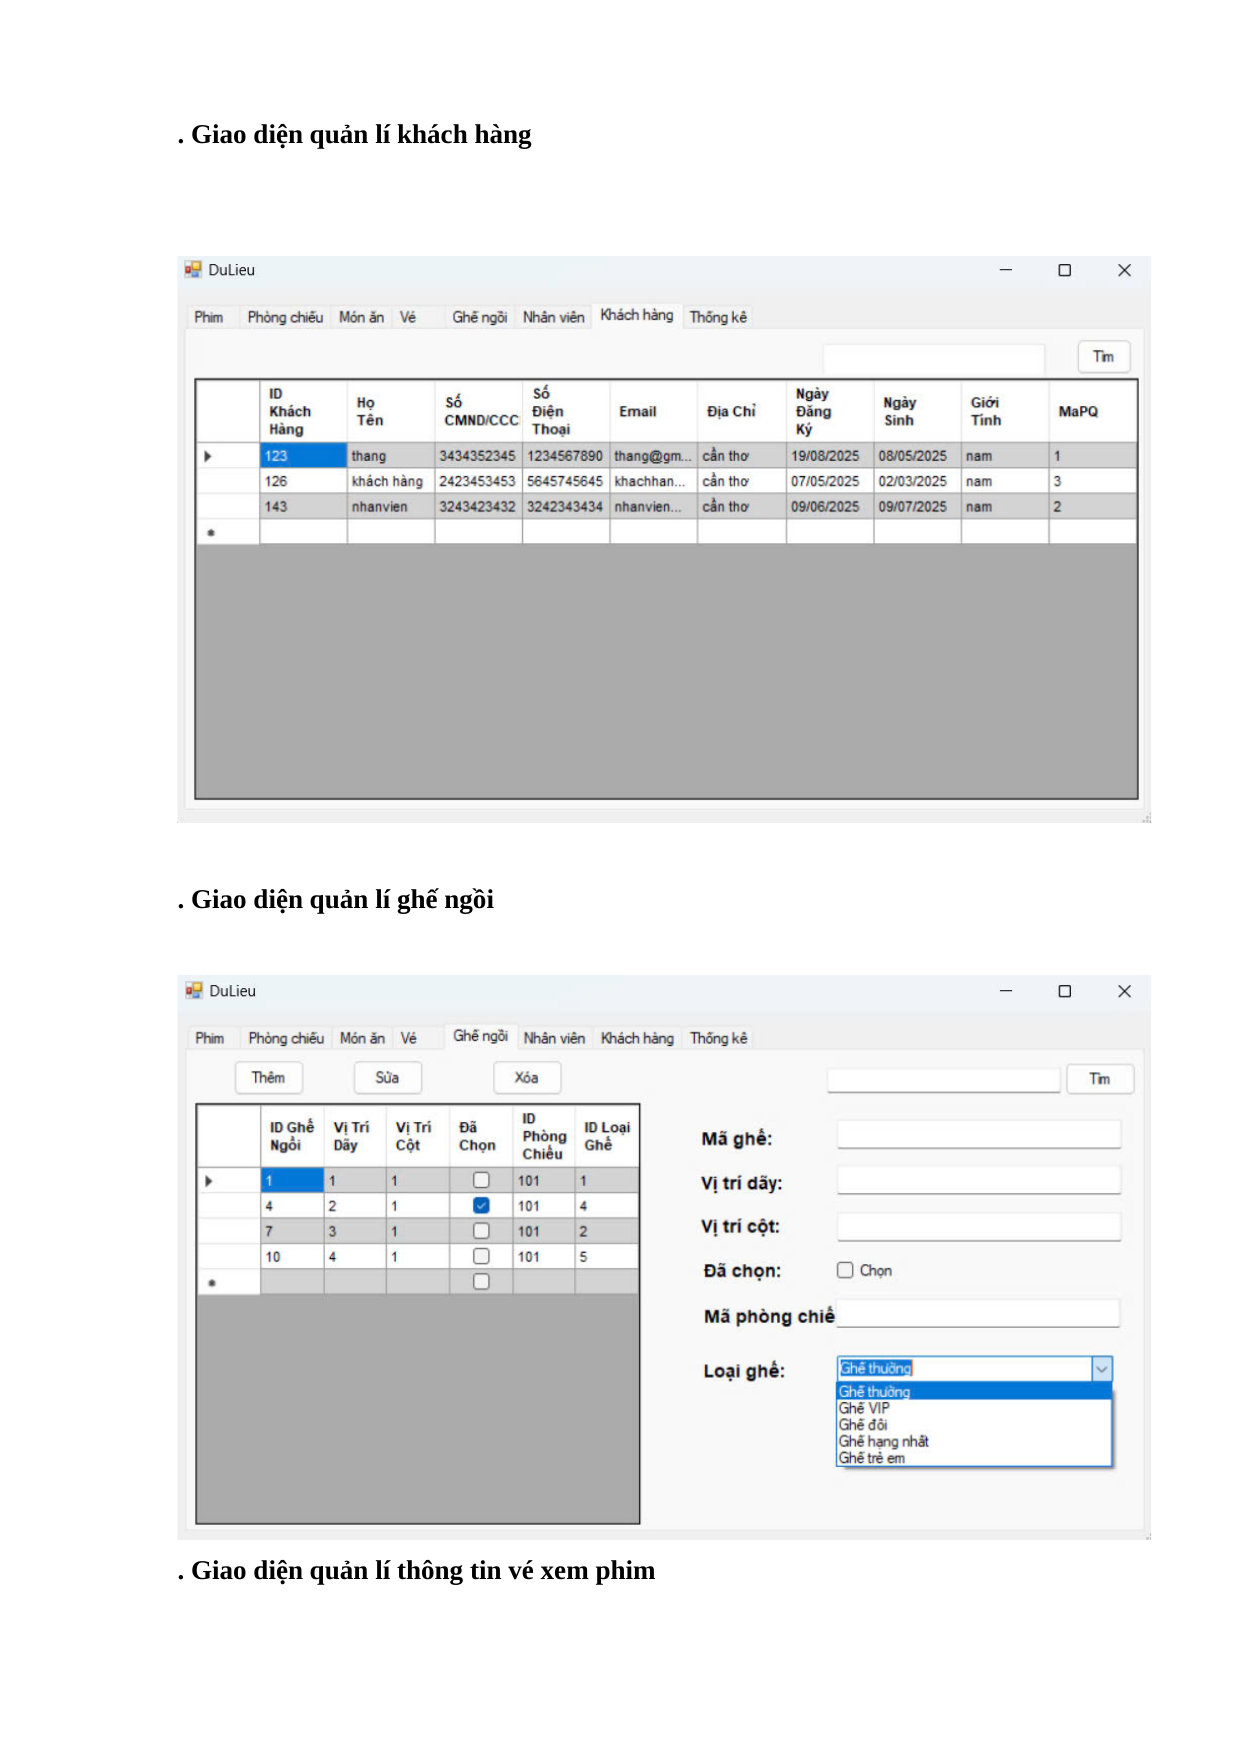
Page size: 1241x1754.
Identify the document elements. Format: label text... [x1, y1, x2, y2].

text . Giao diện quản lí ghế ngồi [177, 884, 1152, 915]
picture [177, 256, 1152, 823]
text . Giao diện quản lí thông tin vé xem phim [177, 1554, 1152, 1586]
text . Giao diện quản lí khách hàng [177, 118, 1152, 149]
picture [177, 975, 1152, 1540]
